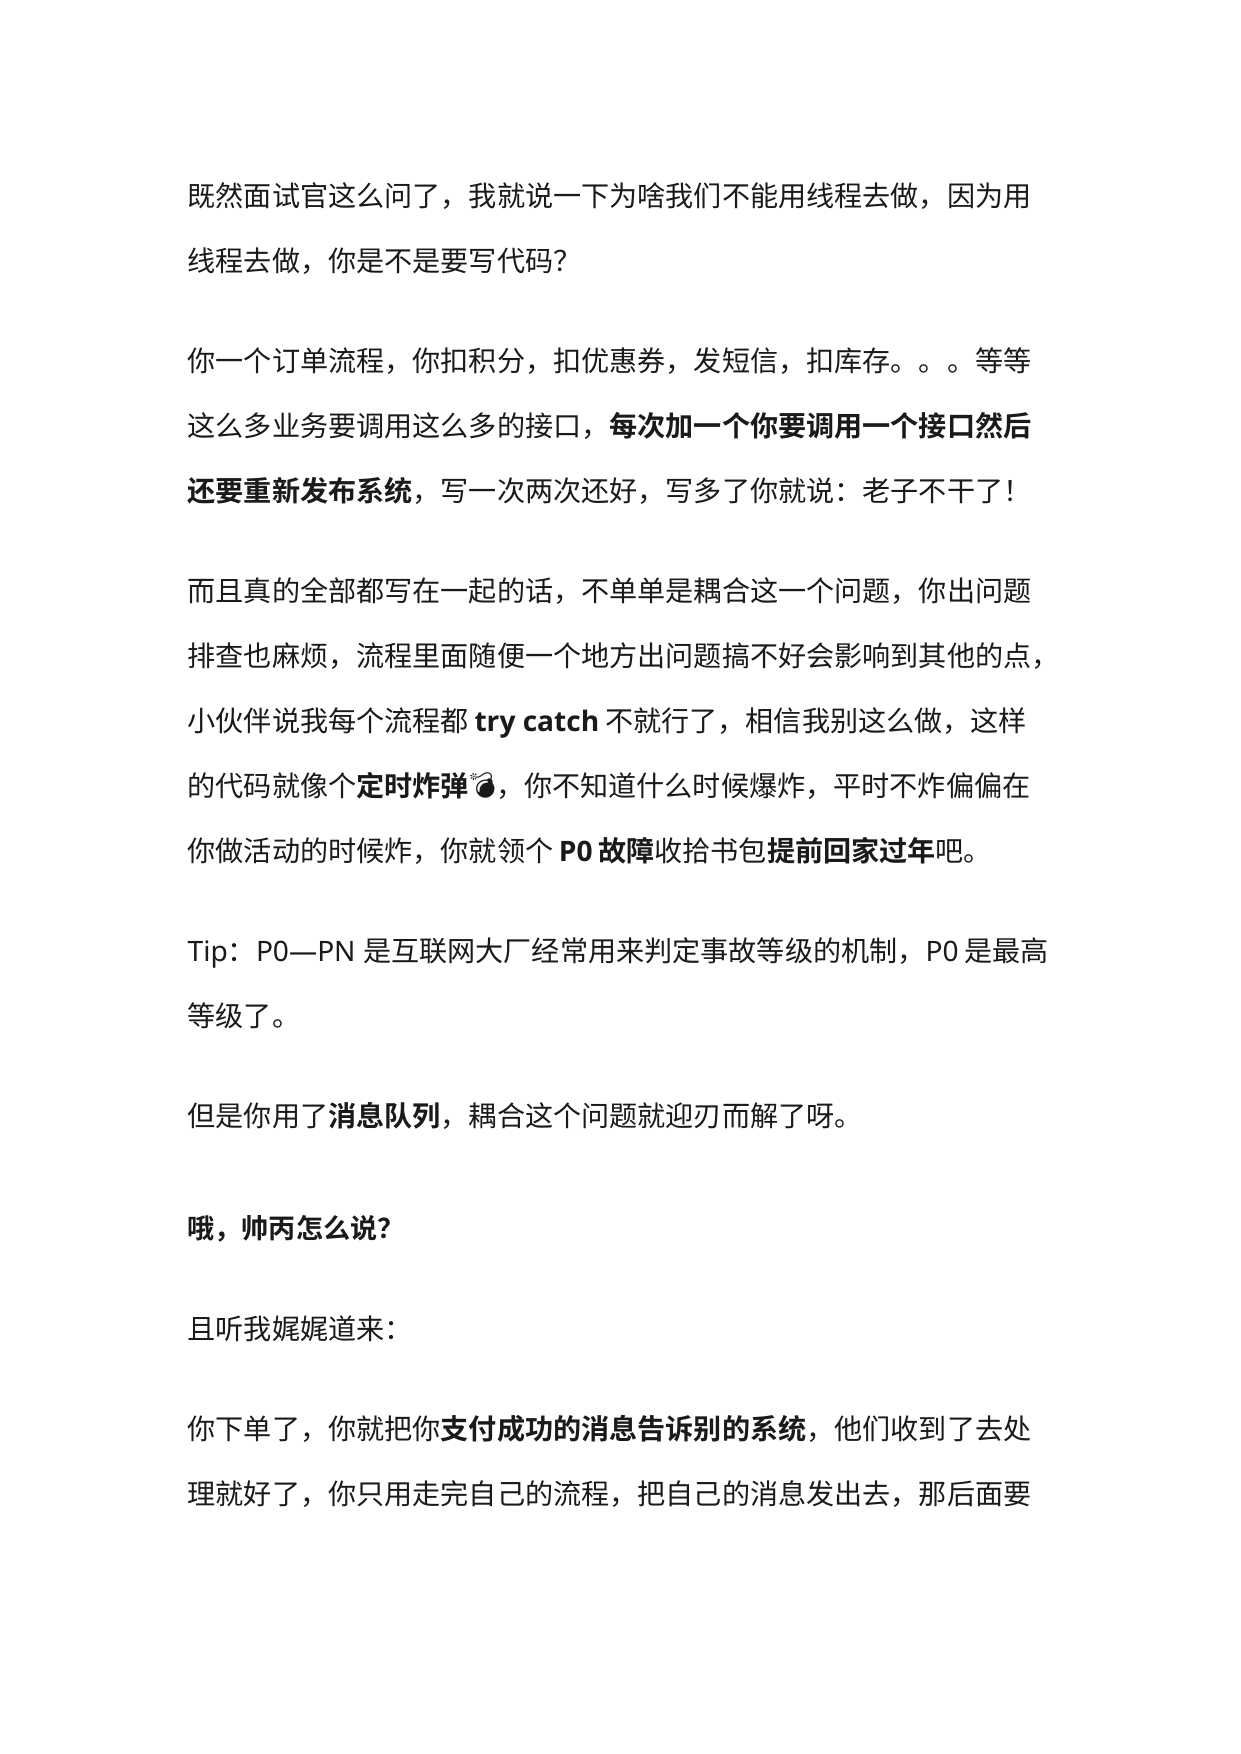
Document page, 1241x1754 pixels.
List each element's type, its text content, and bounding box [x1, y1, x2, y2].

text 既然面试官这么问了，我就说一下为啥我们不能用线程去做，因为用线程去做，你是不是要写代码？ [187, 162, 1053, 292]
text 但是你用了消息队列，耦合这个问题就迎刃而解了呀。 [187, 1082, 1053, 1147]
text 你一个订单流程，你扣积分，扣优惠券，发短信，扣库存。。。等等这么多业务要调用这么多的接口，每次加一个你要调用一个接口然后还要重新发布系统，写一次两次还好，写多了你就说：老子不干了！ [187, 327, 1053, 522]
subtitle 哦，帅丙怎么说？ [187, 1195, 1053, 1260]
text 而且真的全部都写在一起的话，不单单是耦合这一个问题，你出问题排查也麻烦，流程里面随便一个地方出问题搞不好会影响到其他的点，小伙伴说我每个流程都try catch不就行了，相信我别这么做，这样的代码就像个定时炸弹💣，你不知道什么时候爆炸，平时不炸偏偏在你做活动的时候炸，你就领个P0故障收拾书包提前回家过年吧。 [187, 557, 1053, 882]
text Tip：P0—PN 是互联网大厂经常用来判定事故等级的机制，P0是最高等级了。 [187, 917, 1053, 1047]
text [187, 1395, 1053, 1525]
text 且听我娓娓道来： [187, 1295, 1053, 1360]
